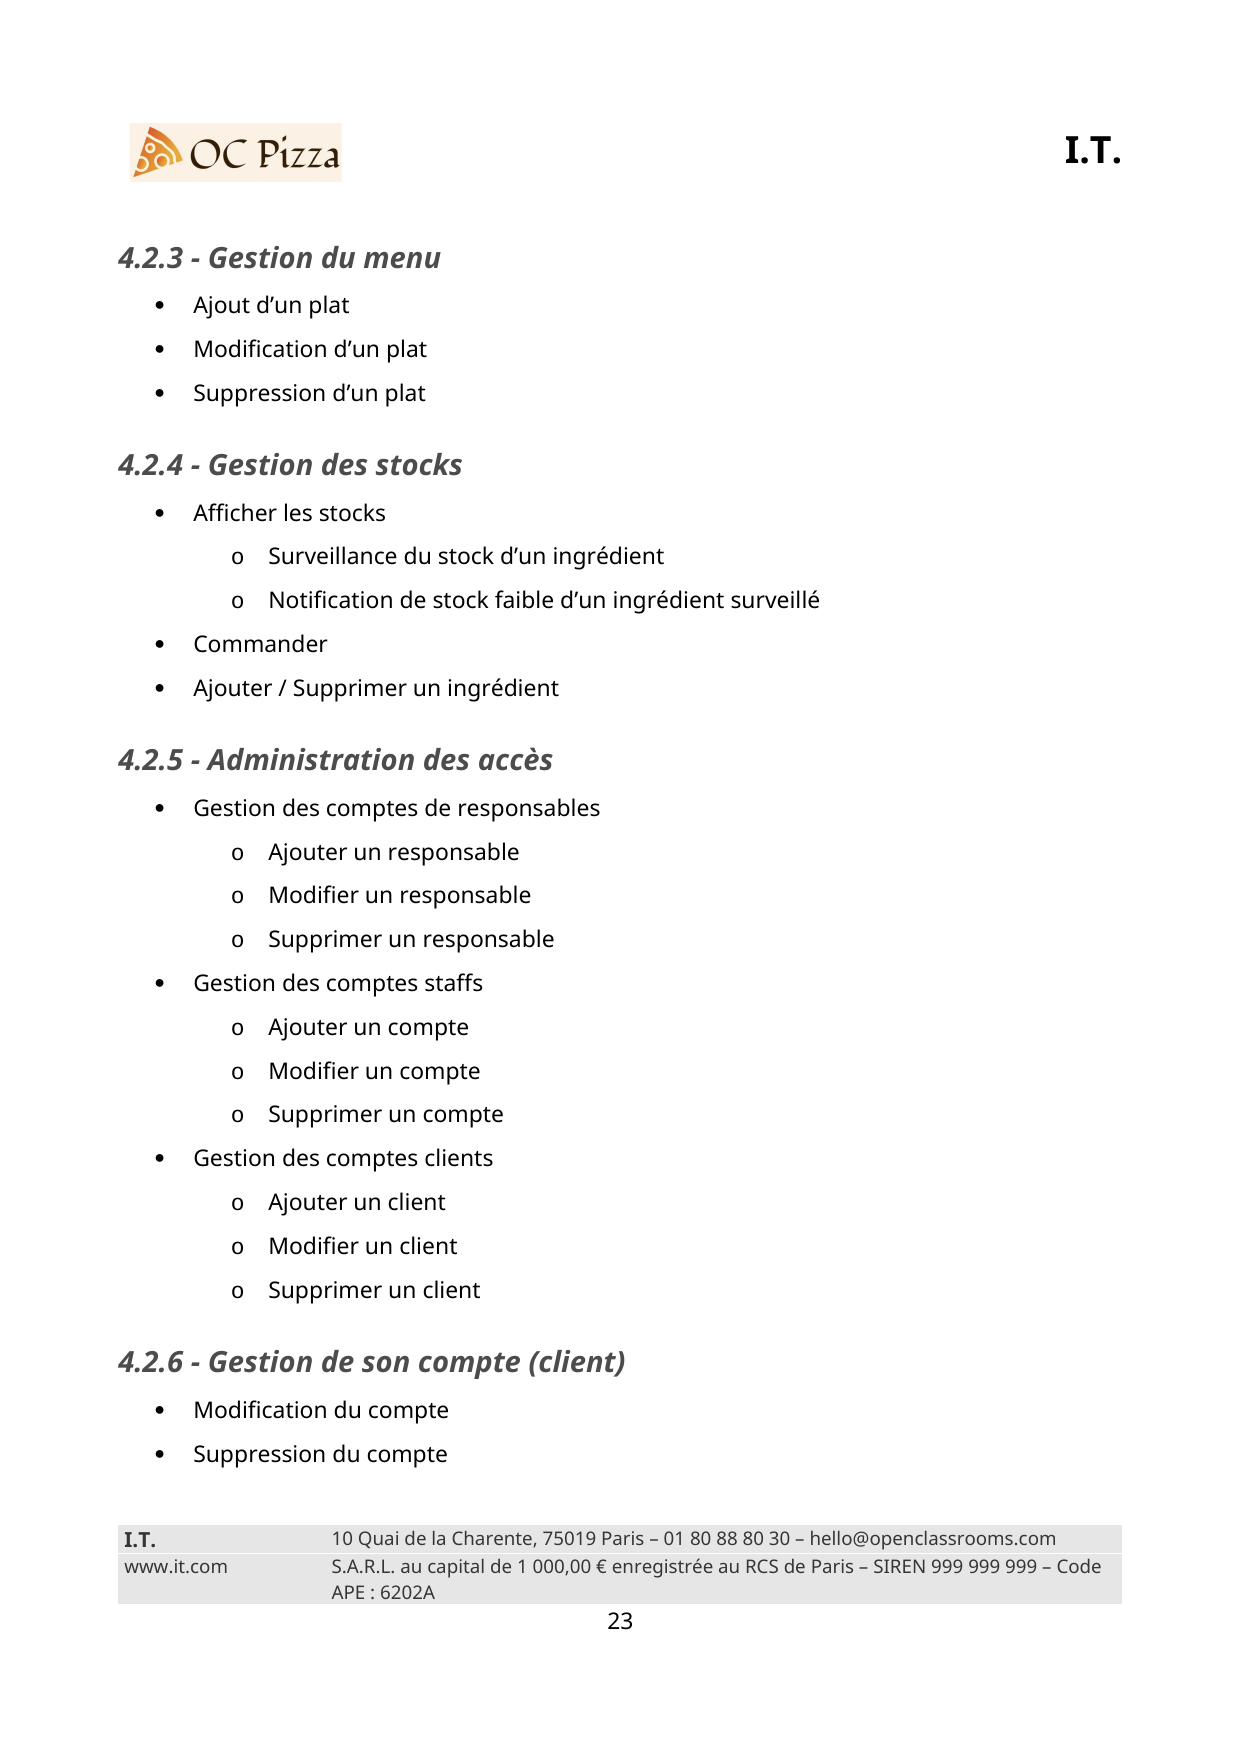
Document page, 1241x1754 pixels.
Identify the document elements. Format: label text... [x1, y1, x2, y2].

list Ajout d’un plat [156, 289, 1122, 320]
subtitle Gestion des stocks [118, 444, 1122, 484]
list Surveillance du stock d’un ingrédient [231, 540, 1122, 572]
list Modification du compte [156, 1394, 1122, 1425]
list Gestion des comptes staffs [156, 967, 1122, 998]
list Suppression du compte [156, 1438, 1122, 1469]
subtitle Administration des accès [118, 739, 1122, 779]
list Ajouter un client [231, 1186, 1122, 1217]
list Suppression d’un plat [156, 376, 1122, 408]
list Supprimer un client [231, 1274, 1122, 1305]
list Notification de stock faible d’un ingrédient surveillé [231, 584, 1122, 615]
list Modification d’un plat [156, 333, 1122, 364]
list Supprimer un responsable [231, 923, 1122, 954]
list Ajouter / Supprimer un ingrédient [156, 672, 1122, 703]
list Afficher les stocks [156, 496, 1122, 528]
list Gestion des comptes clients [156, 1142, 1122, 1173]
list Ajouter un responsable [231, 835, 1122, 867]
subtitle Gestion de son compte (client) [118, 1342, 1122, 1381]
list Ajouter un compte [231, 1011, 1122, 1042]
list Modifier un compte [231, 1054, 1122, 1086]
picture [129, 123, 342, 182]
list Modifier un responsable [231, 879, 1122, 911]
list Supprimer un compte [231, 1098, 1122, 1130]
list Gestion des comptes de responsables [156, 792, 1122, 823]
list Commander [156, 628, 1122, 659]
list Modifier un client [231, 1230, 1122, 1261]
subtitle Gestion du menu [118, 237, 1122, 277]
